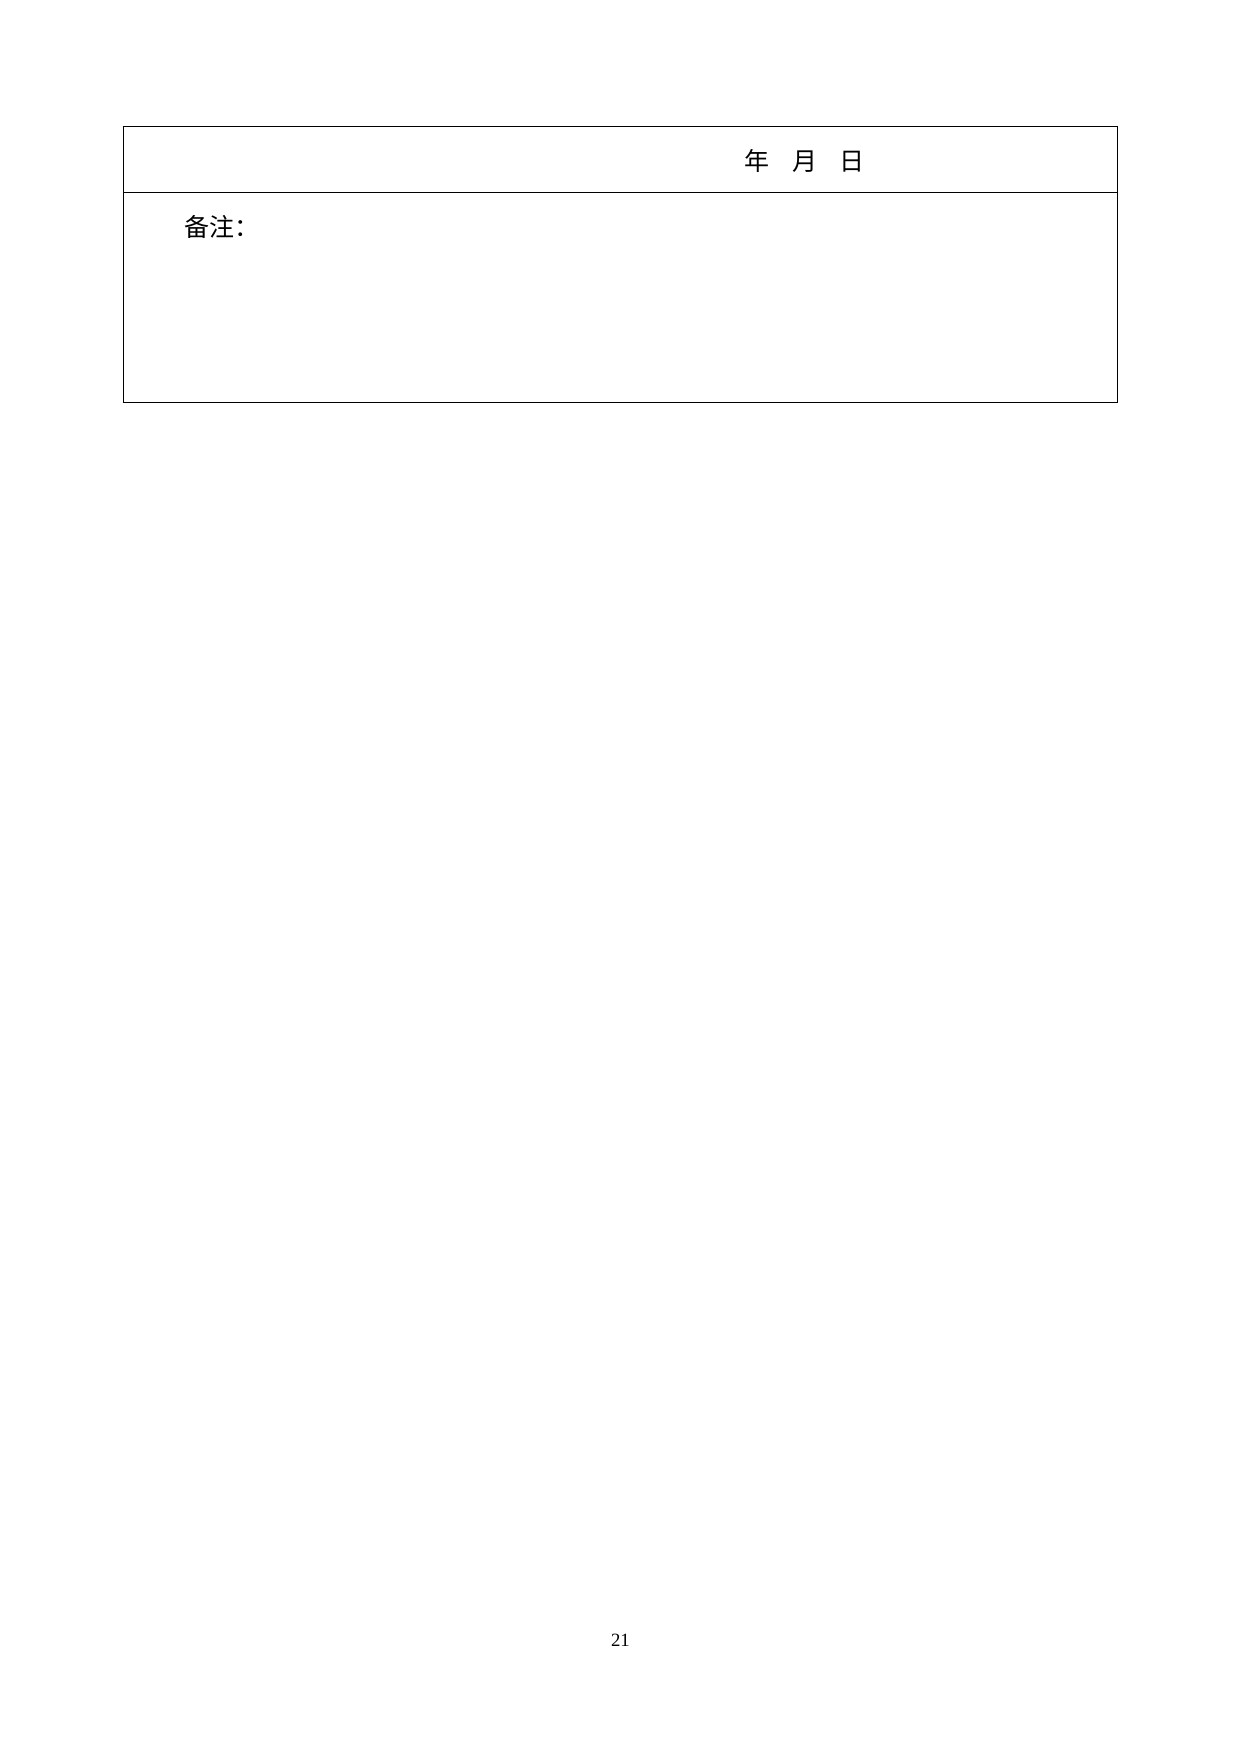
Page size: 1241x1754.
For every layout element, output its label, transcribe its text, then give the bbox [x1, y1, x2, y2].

table_cell 院（系、所）意见： 院（系、所）负责人签名（或印章） 年 月 日 [124, 127, 1117, 192]
table_cell 备注： [124, 193, 1117, 402]
